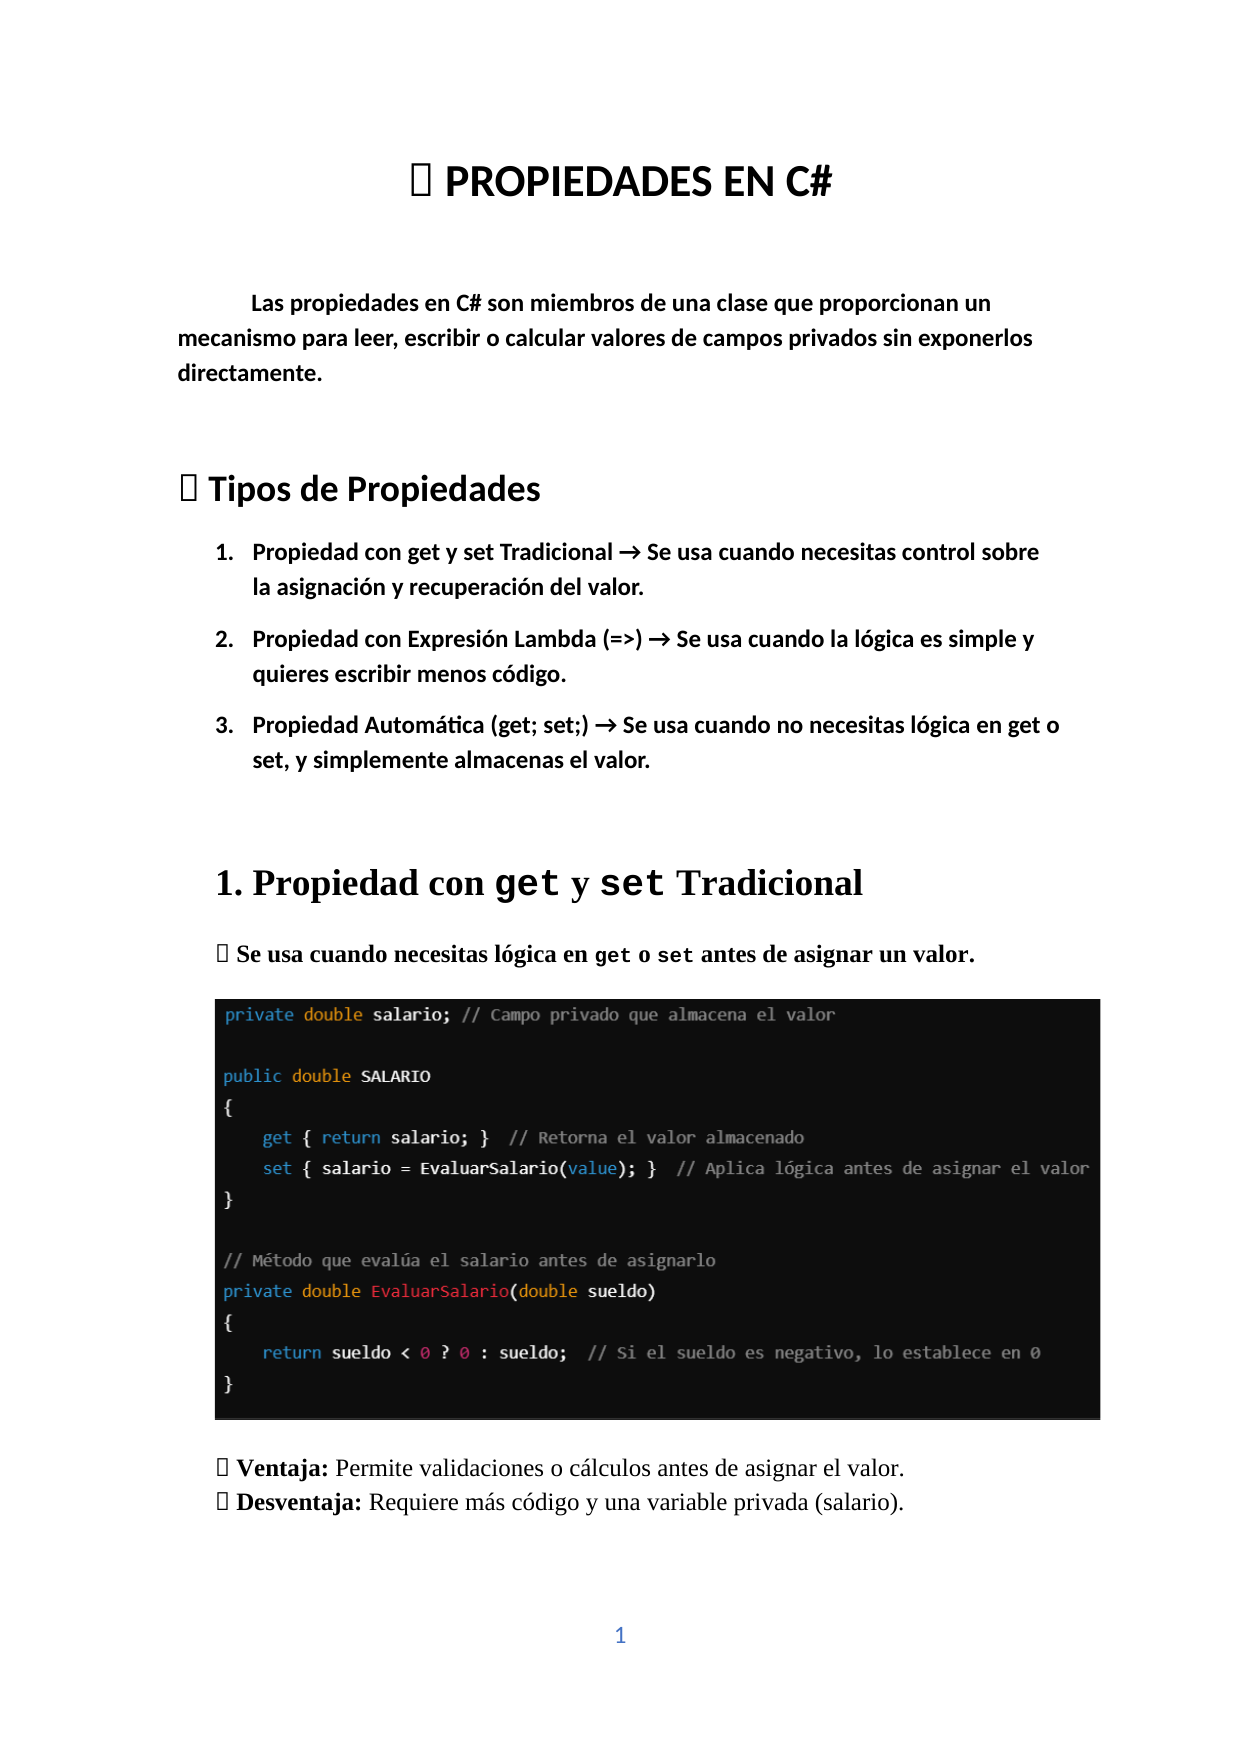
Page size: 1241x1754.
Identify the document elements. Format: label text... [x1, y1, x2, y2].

text 📌 Se usa cuando necesitas lógica en get o set antes de asignar un valor. [215, 936, 1063, 970]
list Propiedad con get y set Tradicional [215, 860, 1063, 907]
list Propiedad Automática (get; set;) → Se usa cuando no necesitas lógica en get o set, y simplemente almacenas el valor. [215, 709, 1063, 775]
list Propiedad con get y set Tradicional → Se usa cuando necesitas control sobre la asignación y recuperación del valor. [215, 536, 1063, 602]
picture [214, 999, 1101, 1420]
text 📌 Tipos de Propiedades [177, 461, 1063, 512]
text 📌 PROPIEDADES EN C# [177, 148, 1063, 210]
text ✅ Ventaja: Permite validaciones o cálculos antes de asignar el valor. ❌ Desventaja: Requiere más código y una variable privada (salario). [215, 1449, 1063, 1517]
list Propiedad con Expresión Lambda (=>) → Se usa cuando la lógica es simple y quieres escribir menos código. [215, 623, 1063, 688]
text Las propiedades en C# son miembros de una clase que proporcionan un mecanismo para leer, escribir o calcular valores de campos privados sin exponerlos directamente. [177, 288, 1063, 388]
